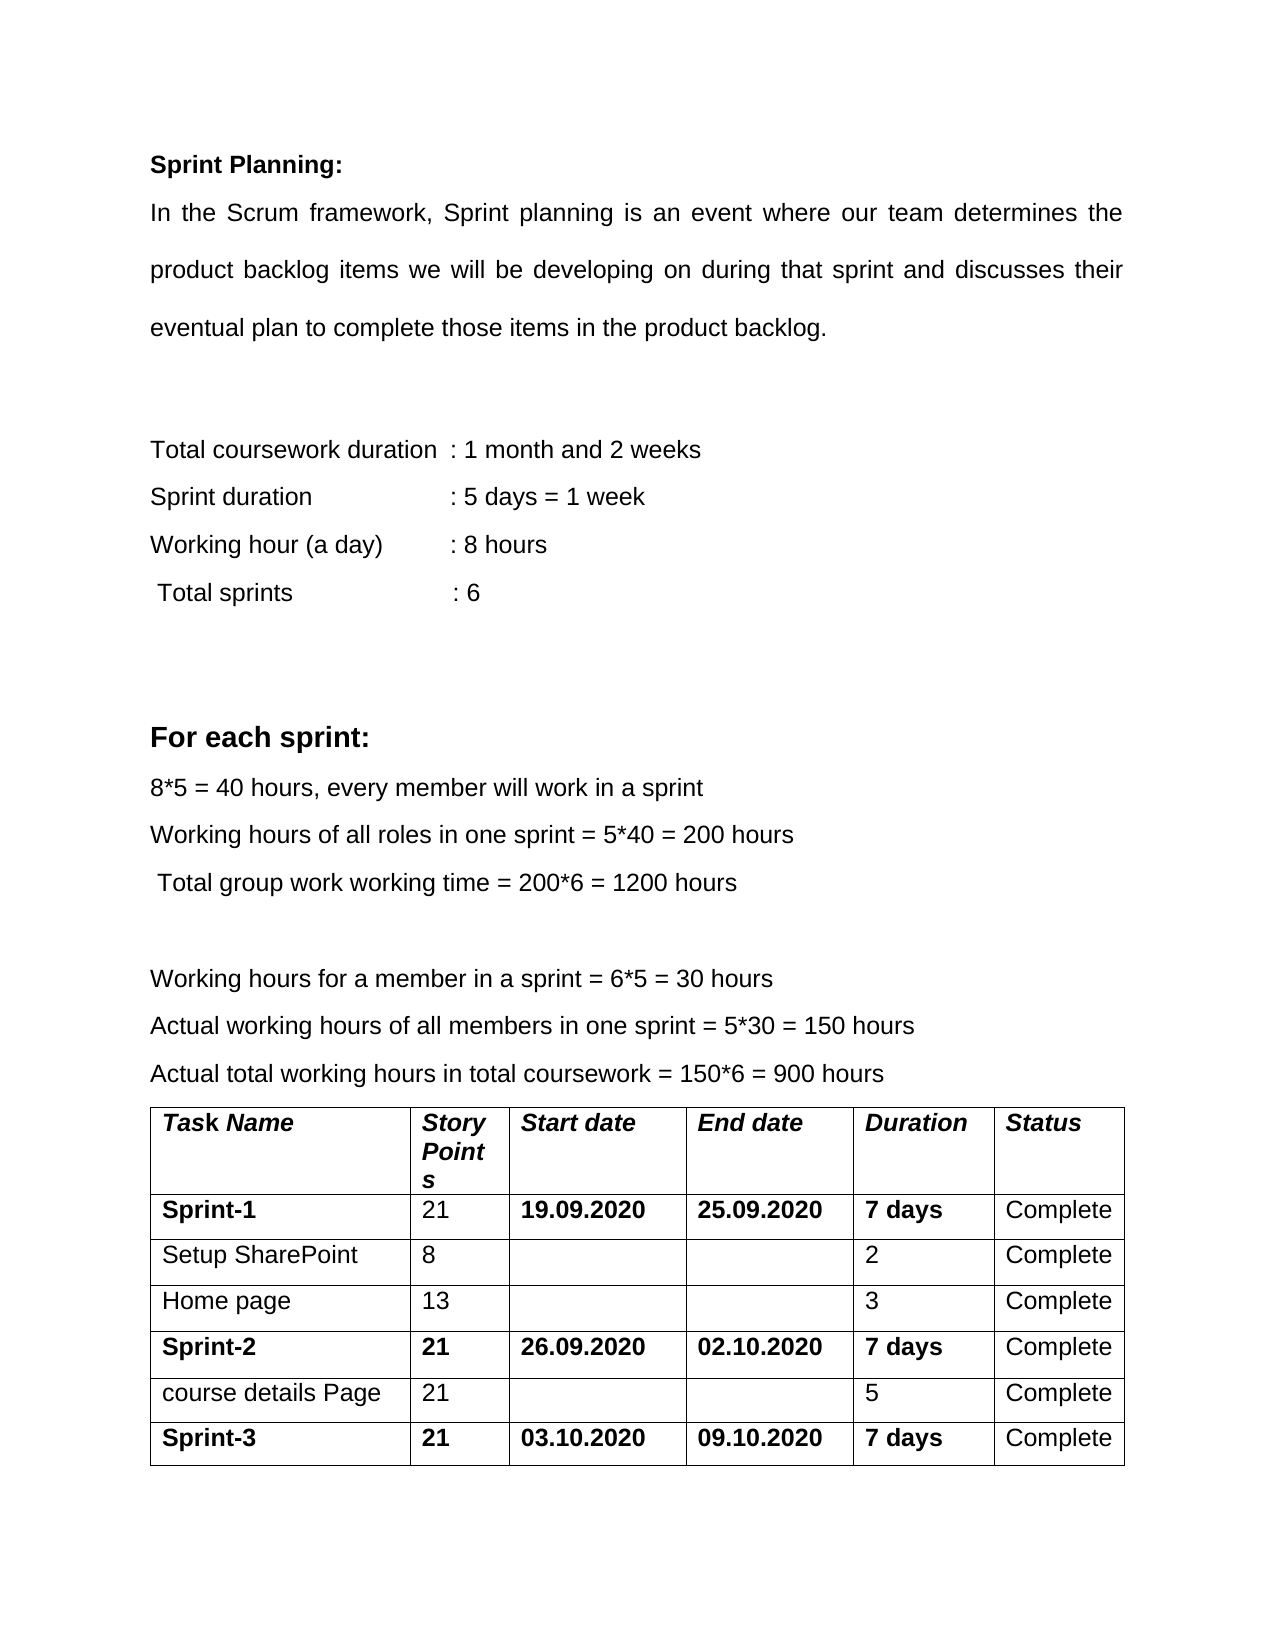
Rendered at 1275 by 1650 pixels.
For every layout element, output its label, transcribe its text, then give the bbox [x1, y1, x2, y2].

table_cell 8 [411, 1240, 509, 1285]
table_cell Complete [995, 1240, 1124, 1285]
table_cell 3 [854, 1286, 994, 1331]
table_cell 13 [411, 1286, 509, 1331]
table_cell 7 days [854, 1423, 994, 1465]
text Sprint duration : 5 days = 1 week [150, 482, 1125, 511]
table_cell 09.10.2020 [687, 1423, 853, 1465]
table_header Duration [854, 1108, 994, 1194]
table_cell [687, 1240, 853, 1285]
table_cell [687, 1286, 853, 1331]
table_cell 02.10.2020 [687, 1332, 853, 1377]
table_cell 2 [854, 1240, 994, 1285]
table_cell Sprint-1 [151, 1195, 410, 1239]
text Working hours for a member in a sprint = 6*5 = 30 hours [150, 964, 1125, 992]
table_cell [510, 1379, 686, 1422]
table_cell 21 [411, 1423, 509, 1465]
text Total sprints : 6 [150, 578, 1125, 606]
table_cell 21 [411, 1332, 509, 1377]
text Total group work working time = 200*6 = 1200 hours [150, 868, 1125, 897]
text Actual total working hours in total coursework = 150*6 = 900 hours [150, 1059, 1125, 1088]
table_header End date [687, 1108, 853, 1194]
table_cell [510, 1240, 686, 1285]
table_header Start date [510, 1108, 686, 1194]
text Working hours of all roles in one sprint = 5*40 = 200 hours [150, 821, 1125, 849]
table_cell course details Page [151, 1379, 410, 1422]
table_header Task Name [151, 1108, 410, 1194]
text For each sprint: [150, 720, 1125, 753]
table_cell Sprint-2 [151, 1332, 410, 1377]
text Working hour (a day) : 8 hours [150, 530, 1125, 559]
table_cell 25.09.2020 [687, 1195, 853, 1239]
table_header Story Points [411, 1108, 509, 1194]
text Actual working hours of all members in one sprint = 5*30 = 150 hours [150, 1011, 1125, 1040]
table_header Status [995, 1108, 1124, 1194]
text Sprint Planning: [150, 150, 1125, 179]
table_cell Sprint-3 [151, 1423, 410, 1465]
table_cell Complete [995, 1423, 1124, 1465]
table_cell 21 [411, 1379, 509, 1422]
table_cell Home page [151, 1286, 410, 1331]
text 8*5 = 40 hours, every member will work in a sprint [150, 773, 1125, 802]
table_cell Complete [995, 1195, 1124, 1239]
text Total coursework duration : 1 month and 2 weeks [150, 434, 1125, 463]
table_cell 7 days [854, 1332, 994, 1377]
table_cell 26.09.2020 [510, 1332, 686, 1377]
text In the Scrum framework, Sprint planning is an event where our team determines the product backlog items we will be developing on during that sprint and discusses their eventual plan to complete those items in the product backlog. [150, 198, 1125, 341]
table_cell 5 [854, 1379, 994, 1422]
table_cell Setup SharePoint [151, 1240, 410, 1285]
table_cell [510, 1286, 686, 1331]
table_cell Complete [995, 1286, 1124, 1331]
table_cell [687, 1379, 853, 1422]
table_cell Complete [995, 1332, 1124, 1377]
table_cell 03.10.2020 [510, 1423, 686, 1465]
table_cell Complete [995, 1379, 1124, 1422]
table_cell 21 [411, 1195, 509, 1239]
table_cell 7 days [854, 1195, 994, 1239]
table_cell 19.09.2020 [510, 1195, 686, 1239]
